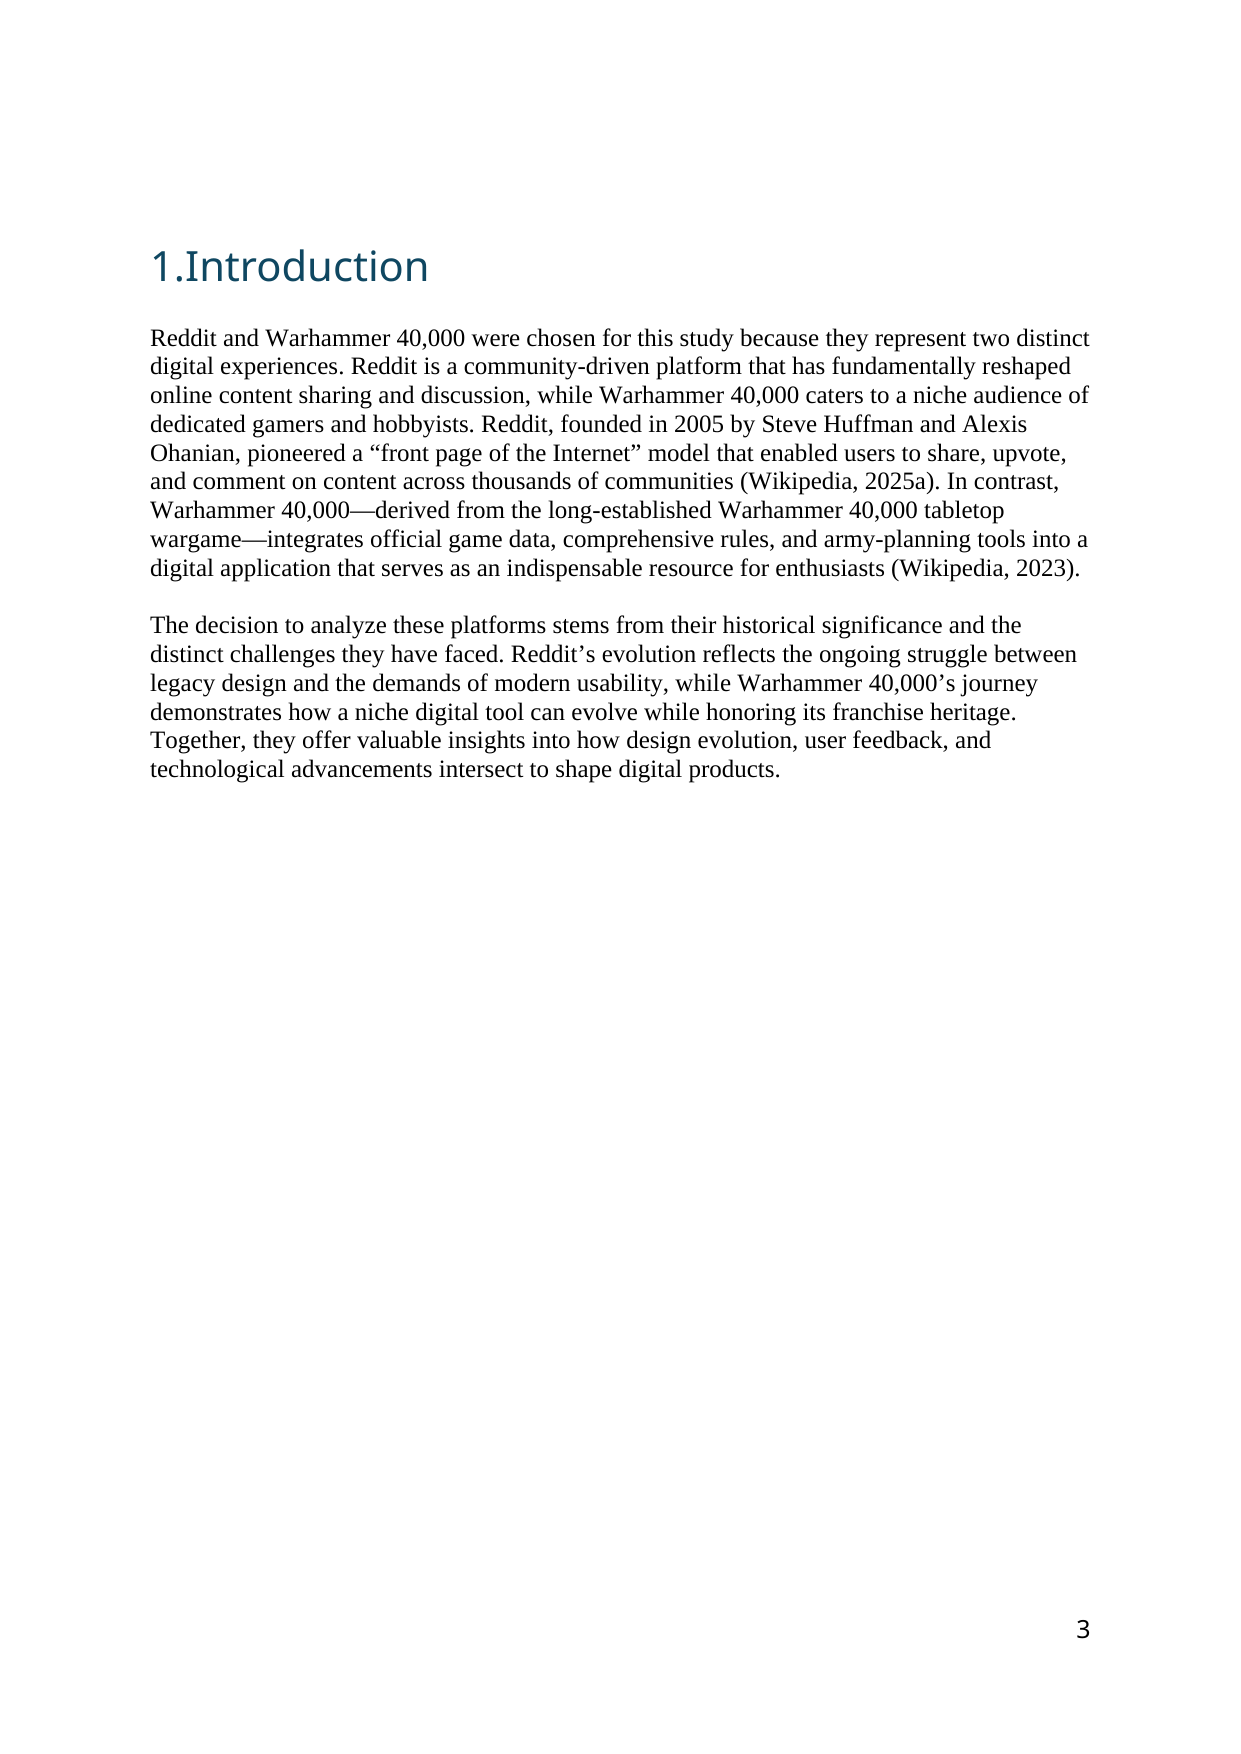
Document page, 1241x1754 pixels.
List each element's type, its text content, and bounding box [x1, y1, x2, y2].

text 1.Introduction Reddit and Warhammer 40,000 were chosen for this study because they represent two distinct digital experiences. Reddit is a community-driven platform that has fundamentally reshaped online content sharing and discussion, while Warhammer 40,000 caters to a niche audience of dedicated gamers and hobbyists. Reddit, founded in 2005 by Steve Huffman and Alexis Ohanian, pioneered a “front page of the Internet” model that enabled users to share, upvote, and comment on content across thousands of communities (Wikipedia, 2025a). In contrast, Warhammer 40,000—derived from the long-established Warhammer 40,000 tabletop wargame—integrates official game data, comprehensive rules, and army-planning tools into a digital application that serves as an indispensable resource for enthusiasts (Wikipedia, 2023). [150, 237, 1090, 581]
text The decision to analyze these platforms stems from their historical significance and the distinct challenges they have faced. Reddit’s evolution reflects the ongoing struggle between legacy design and the demands of modern usability, while Warhammer 40,000’s journey demonstrates how a niche digital tool can evolve while honoring its franchise heritage. Together, they offer valuable insights into how design evolution, user feedback, and technological advancements intersect to shape digital products. [150, 611, 1090, 783]
